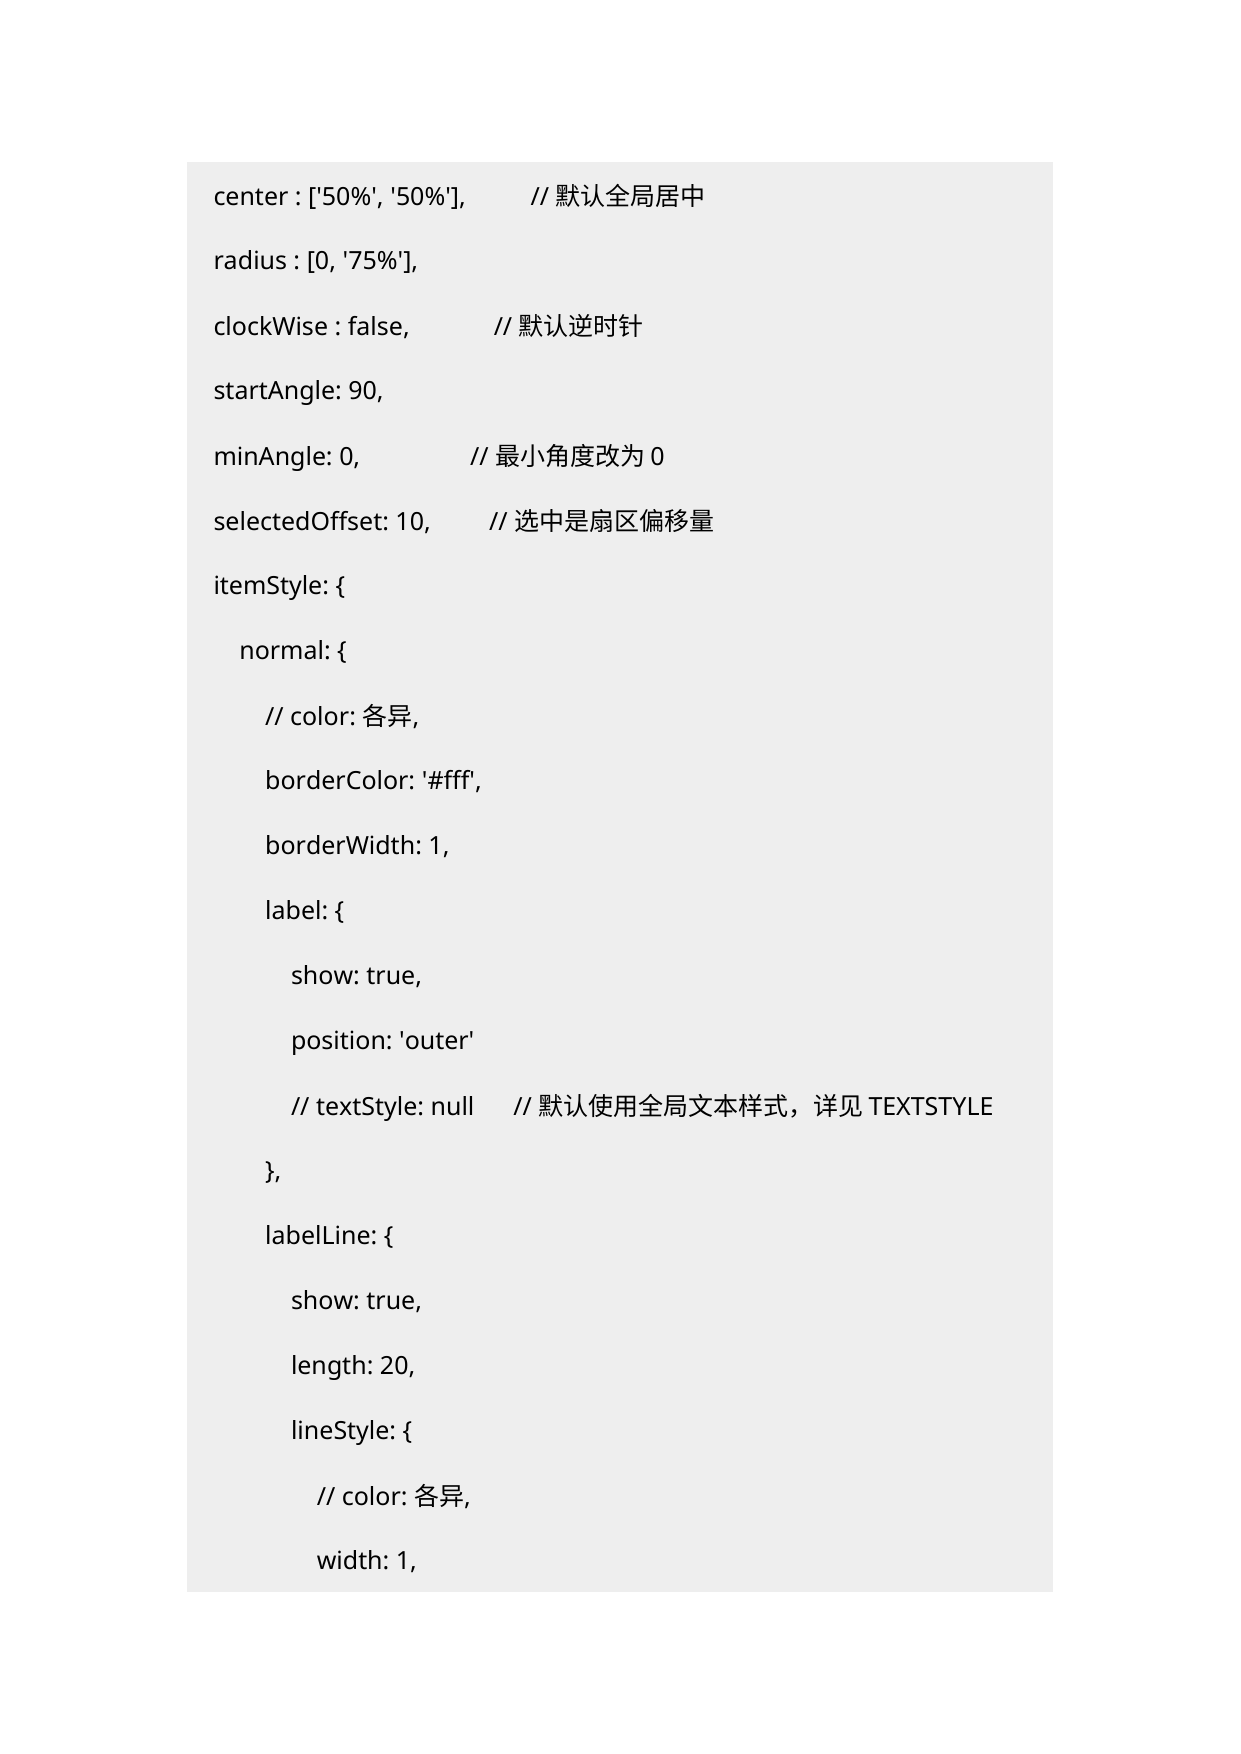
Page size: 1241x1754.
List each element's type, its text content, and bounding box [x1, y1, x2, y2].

text borderWidth: 1, [187, 812, 1053, 877]
text borderColor: '#fff', [187, 747, 1053, 812]
text selectedOffset: 10, // 选中是扇区偏移量 [187, 487, 1053, 552]
text label: { [187, 877, 1053, 942]
text show: true, [187, 1267, 1053, 1332]
text normal: { [187, 617, 1053, 682]
text // textStyle: null // 默认使用全局文本样式，详见TEXTSTYLE [187, 1072, 1053, 1137]
text // color: 各异, [187, 682, 1053, 747]
text labelLine: { [187, 1202, 1053, 1267]
text radius : [0, '75%'], [187, 227, 1053, 292]
text position: 'outer' [187, 1007, 1053, 1072]
text itemStyle: { [187, 552, 1053, 617]
text // color: 各异, [187, 1462, 1053, 1527]
text length: 20, [187, 1332, 1053, 1397]
text lineStyle: { [187, 1397, 1053, 1462]
text show: true, [187, 942, 1053, 1007]
text minAngle: 0, // 最小角度改为0 [187, 422, 1053, 487]
text clockWise : false, // 默认逆时针 [187, 292, 1053, 357]
text center : ['50%', '50%'], // 默认全局居中 [187, 162, 1053, 227]
text startAngle: 90, [187, 357, 1053, 422]
text width: 1, [187, 1527, 1053, 1592]
text }, [187, 1137, 1053, 1202]
